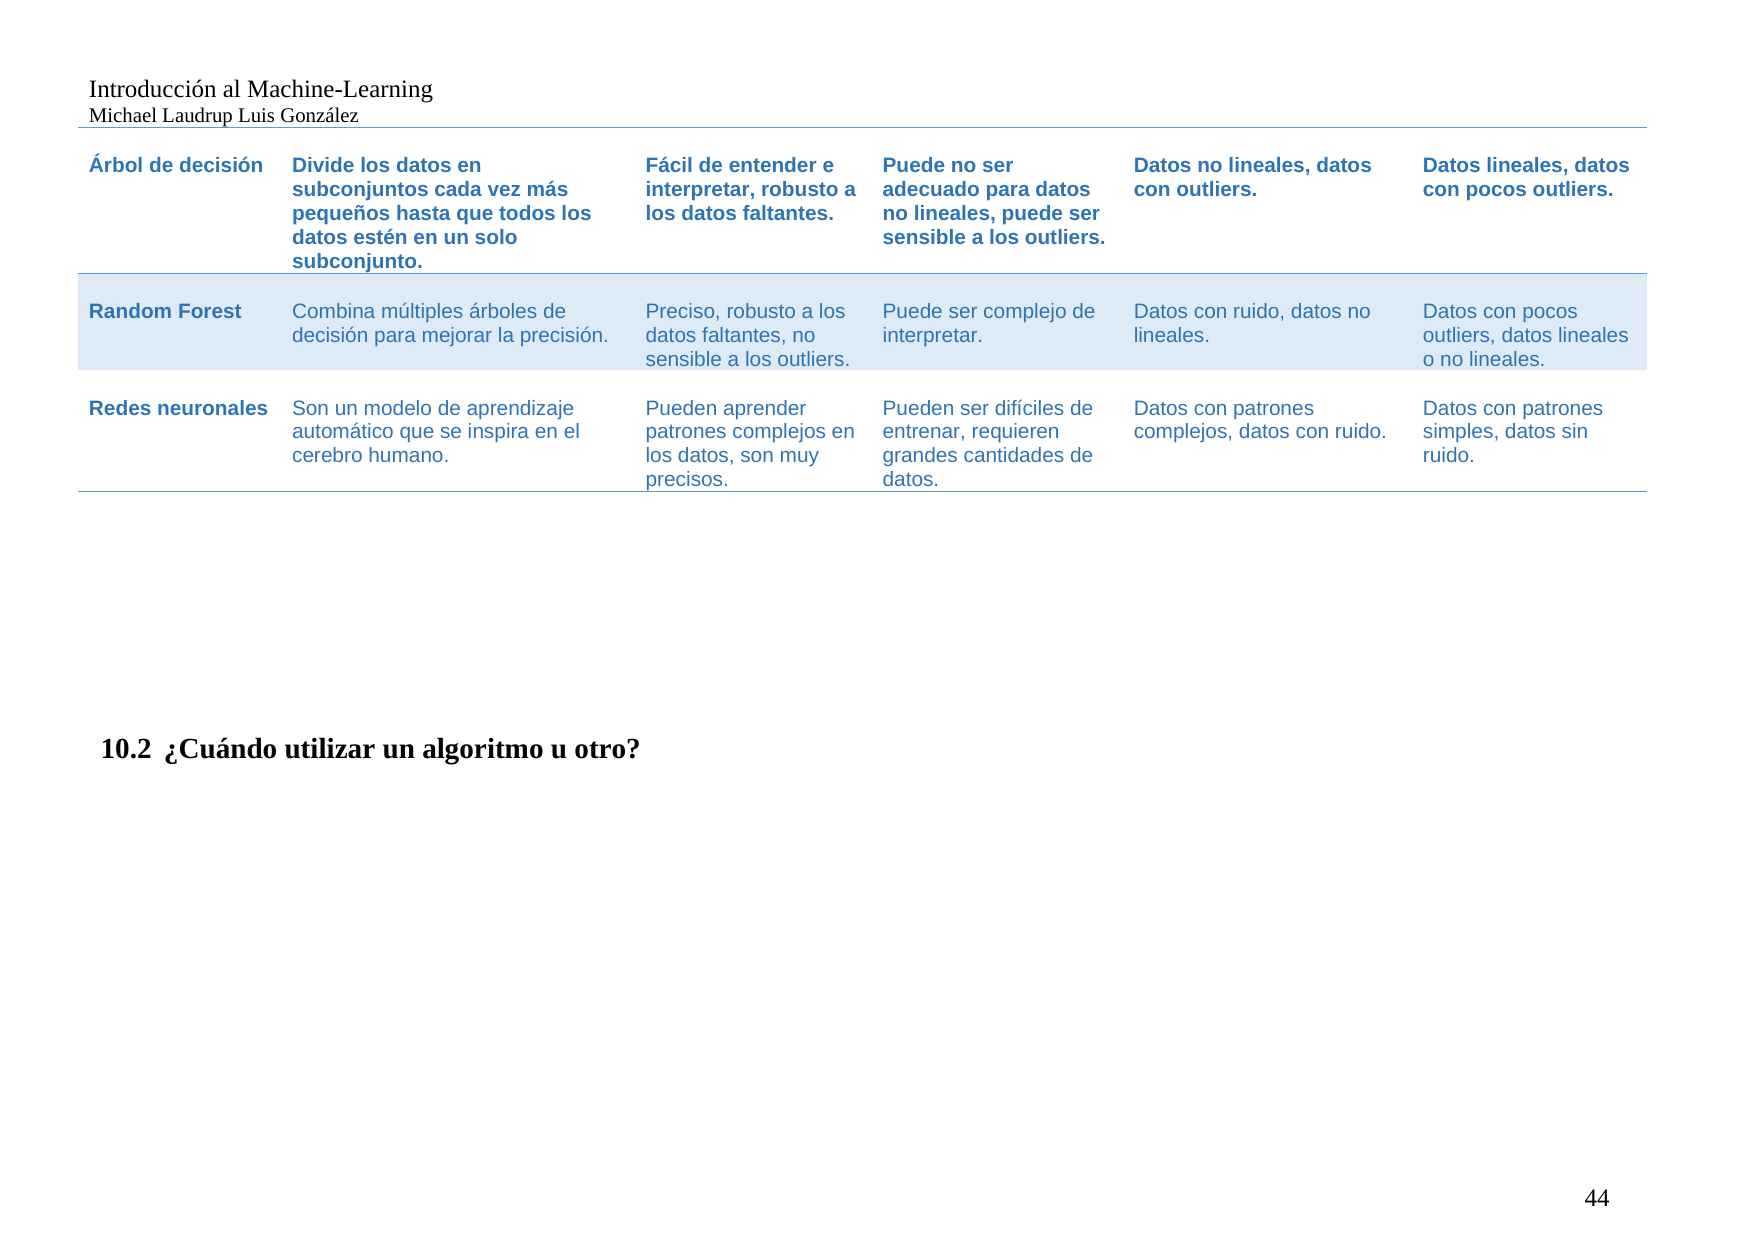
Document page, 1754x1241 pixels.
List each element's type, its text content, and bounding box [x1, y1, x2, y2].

table_header Datos no lineales, datos con outliers. [1122, 128, 1411, 272]
subtitle ¿Cuándo utilizar un algoritmo u otro? [100, 731, 1609, 764]
table_header Fácil de entender e interpretar, robusto a los datos faltantes. [634, 128, 871, 272]
table_cell Datos con patrones complejos, datos con ruido. [1122, 370, 1411, 491]
table_cell Pueden aprender patrones complejos en los datos, son muy precisos. [634, 370, 871, 491]
table_header Datos lineales, datos con pocos outliers. [1411, 128, 1647, 272]
table_cell Datos con pocos outliers, datos lineales o no lineales. [1411, 274, 1647, 370]
table_cell Pueden ser difíciles de entrenar, requieren grandes cantidades de datos. [871, 370, 1122, 491]
table_cell Son un modelo de aprendizaje automático que se inspira en el cerebro humano. [281, 370, 634, 491]
table_cell Puede ser complejo de interpretar. [871, 274, 1122, 370]
table_cell Redes neuronales [78, 370, 281, 491]
table_header Divide los datos en subconjuntos cada vez más pequeños hasta que todos los datos estén en un solo subconjunto. [281, 128, 634, 272]
table_cell Datos con ruido, datos no lineales. [1122, 274, 1411, 370]
table_cell Datos con patrones simples, datos sin ruido. [1411, 370, 1647, 491]
table_header Árbol de decisión [78, 128, 281, 272]
table_header Puede no ser adecuado para datos no lineales, puede ser sensible a los outliers. [871, 128, 1122, 272]
table_cell Preciso, robusto a los datos faltantes, no sensible a los outliers. [634, 274, 871, 370]
table_cell Random Forest [78, 274, 281, 370]
table_cell Combina múltiples árboles de decisión para mejorar la precisión. [281, 274, 634, 370]
